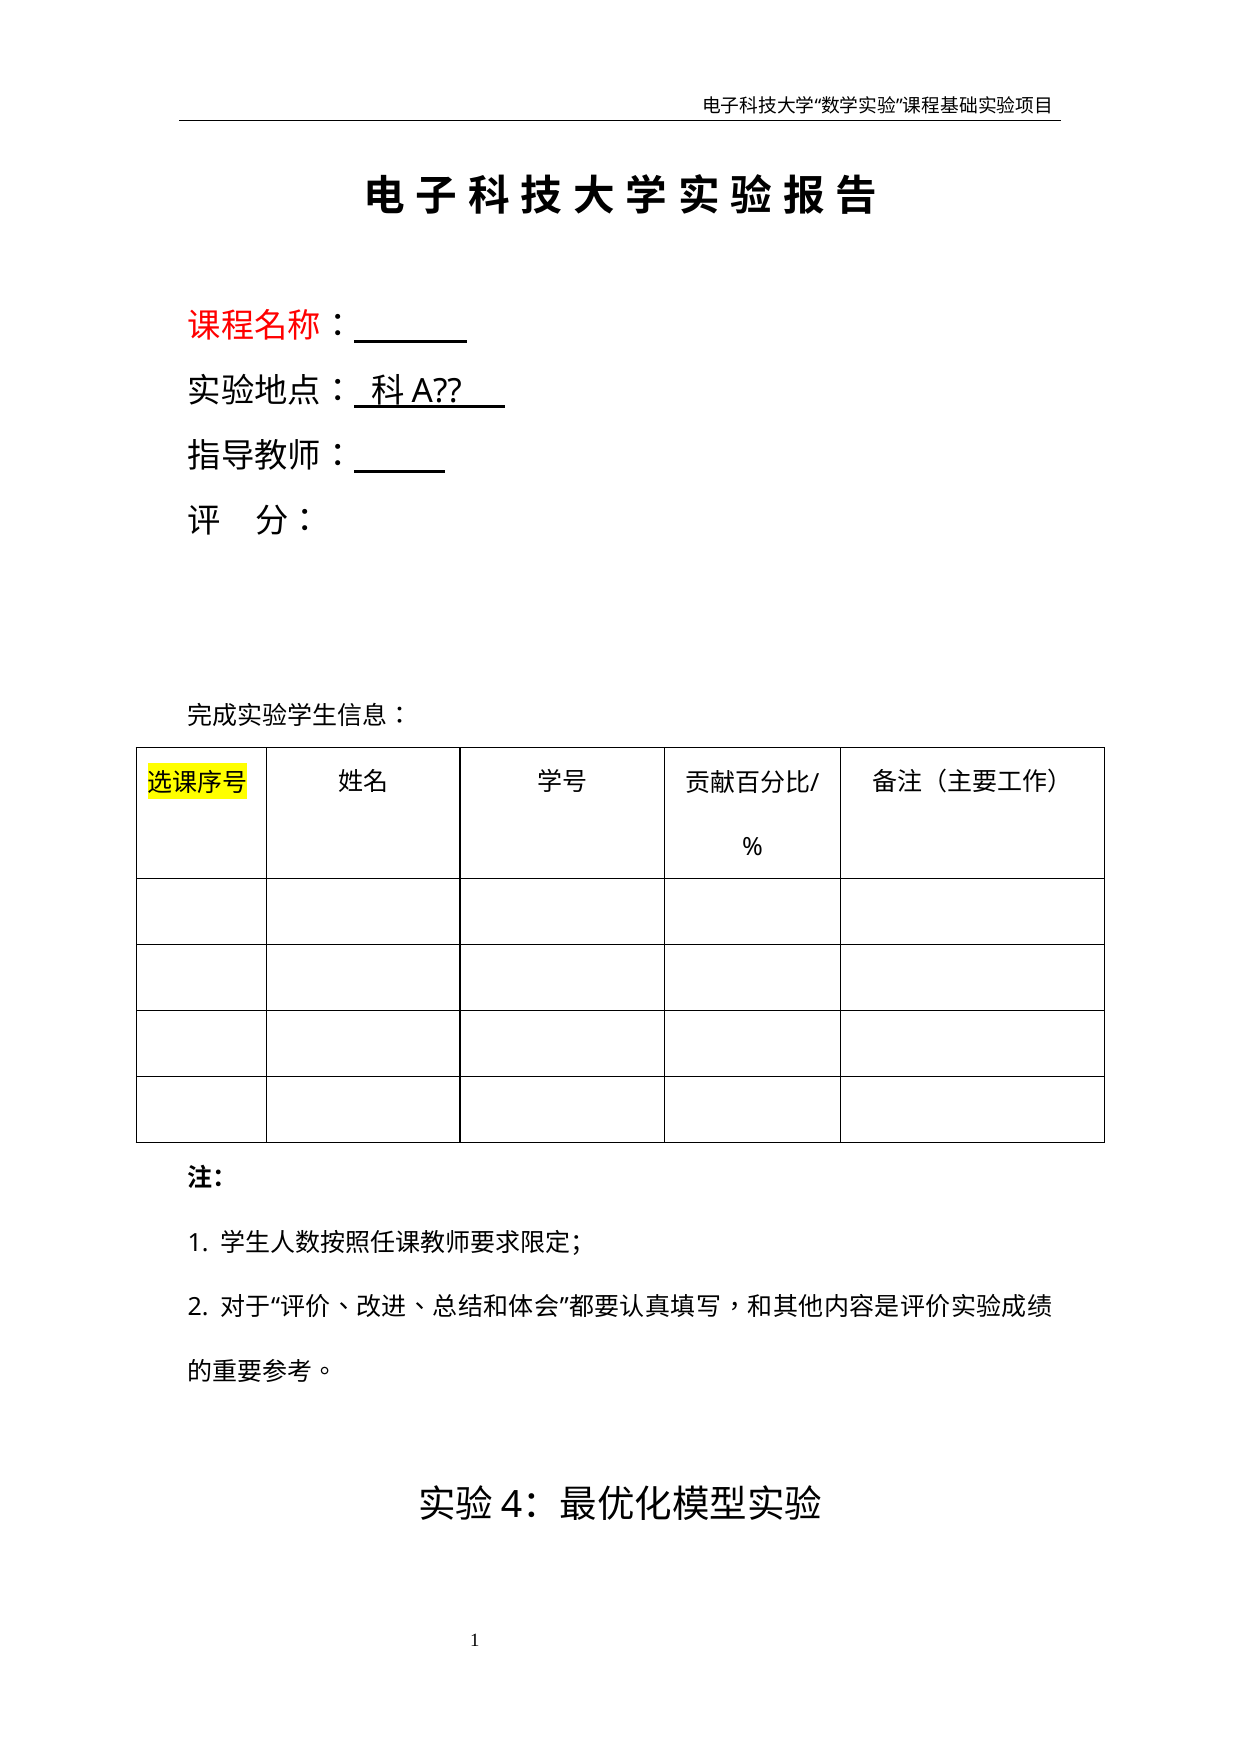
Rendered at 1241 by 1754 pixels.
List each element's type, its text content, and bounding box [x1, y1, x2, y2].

table_cell [461, 945, 664, 1010]
table_cell [137, 879, 266, 944]
table_header 姓名 [267, 748, 459, 878]
table_cell [841, 945, 1104, 1010]
table_cell [267, 879, 459, 944]
table_cell [665, 945, 840, 1010]
table_cell [461, 1077, 664, 1142]
table_cell [461, 879, 664, 944]
table_cell [267, 1011, 459, 1076]
text 注： [187, 1143, 1053, 1208]
table_header 学号 [461, 748, 664, 878]
text 实验地点： 科A?? [187, 357, 1053, 422]
table_cell [137, 1077, 266, 1142]
text 完成实验学生信息： [187, 682, 1053, 747]
table_cell [841, 1011, 1104, 1076]
table_cell [665, 1011, 840, 1076]
table_header 备注（主要工作） [841, 748, 1104, 878]
table_cell [461, 1011, 664, 1076]
table_cell [267, 945, 459, 1010]
table_cell [665, 879, 840, 944]
table_header 选课序号 [137, 748, 266, 878]
text 电 子 科 技 大 学 实 验 报 告 [187, 162, 1053, 227]
text 课程名称： [187, 292, 1053, 357]
table_cell [841, 879, 1104, 944]
text 实验4：最优化模型实验 [187, 1468, 1053, 1533]
list 对于“评价、改进、总结和体会”都要认真填写，和其他内容是评价实验成绩的重要参考。 [187, 1273, 1053, 1403]
list 学生人数按照任课教师要求限定； [187, 1208, 1053, 1273]
table_header 贡献百分比/% [665, 748, 840, 878]
table_cell [137, 945, 266, 1010]
table_cell [267, 1077, 459, 1142]
text 评 分： [187, 487, 1053, 552]
table_cell [665, 1077, 840, 1142]
text 指导教师： [187, 422, 1053, 487]
table_cell [137, 1011, 266, 1076]
table_cell [841, 1077, 1104, 1142]
